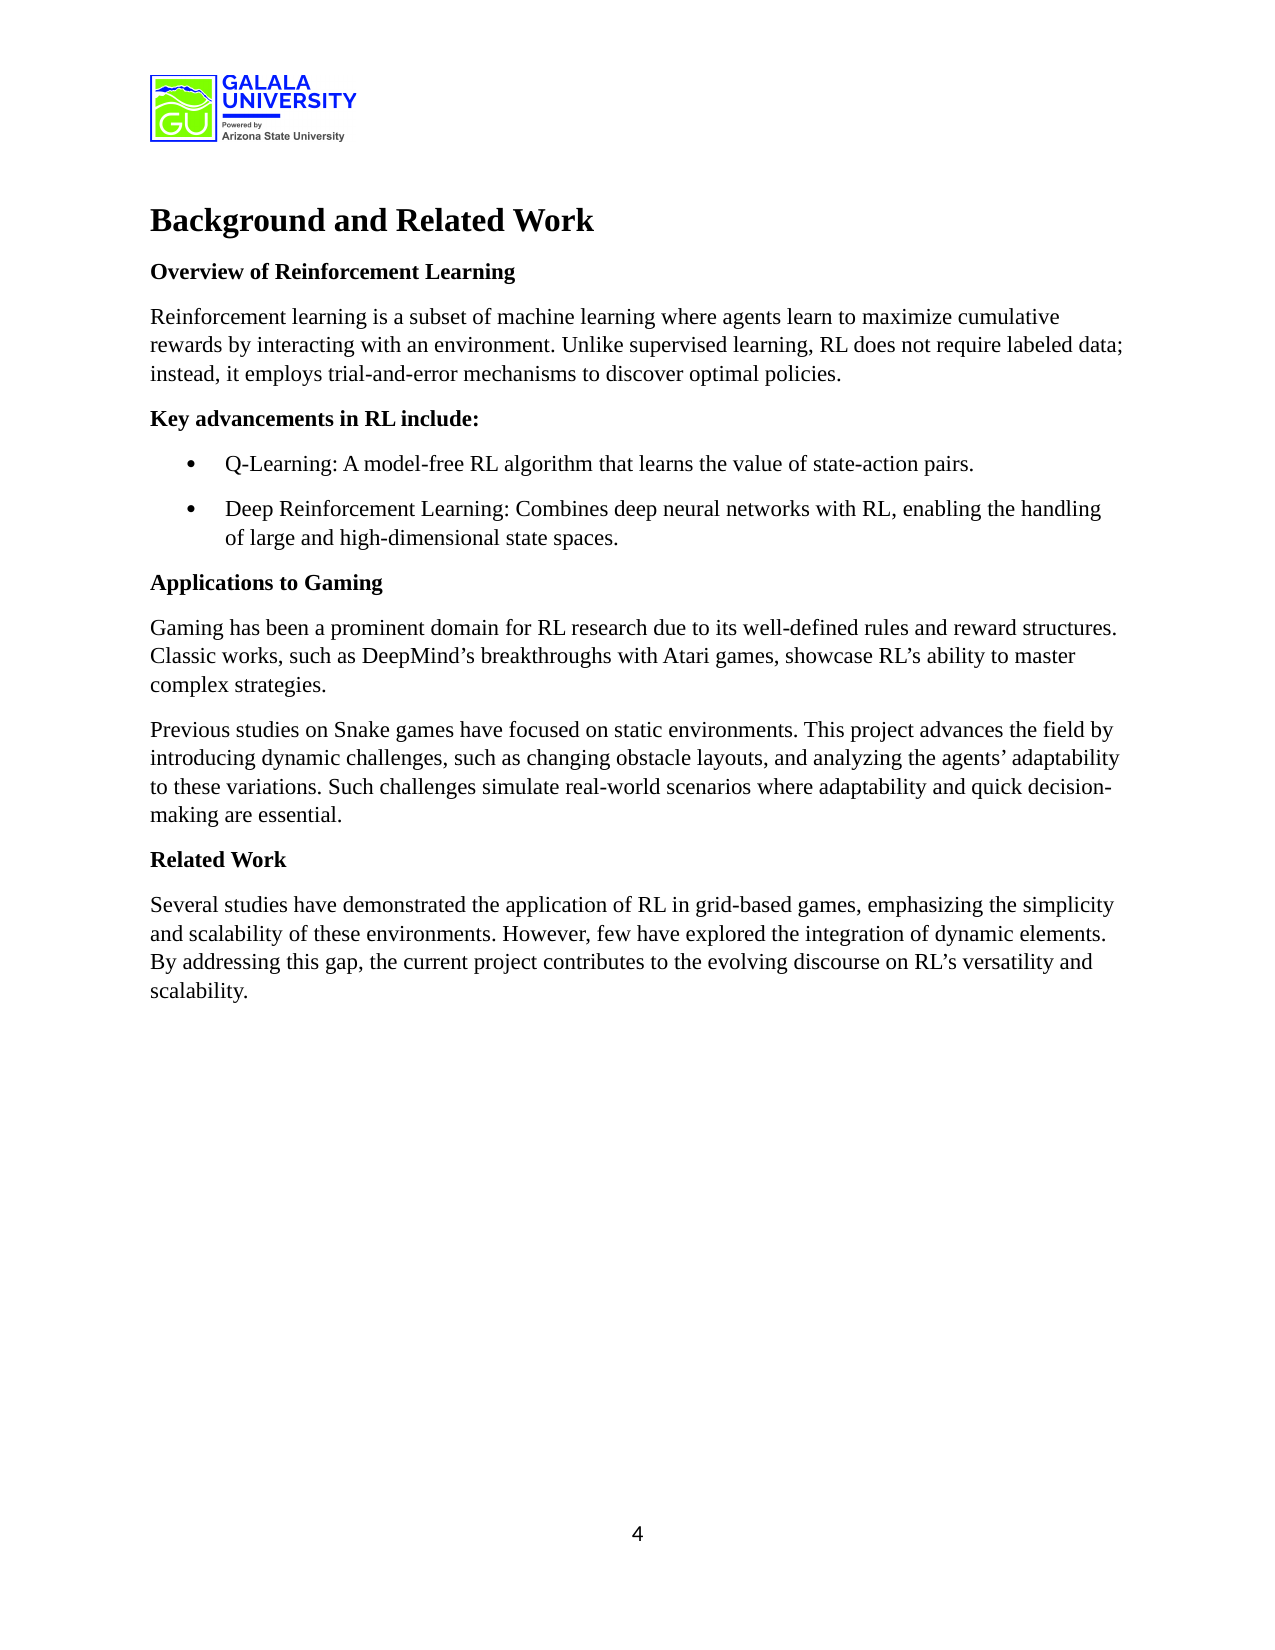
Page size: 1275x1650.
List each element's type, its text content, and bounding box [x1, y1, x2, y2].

text Reinforcement learning is a subset of machine learning where agents learn to maximize cumulative rewards by interacting with an environment. Unlike supervised learning, RL does not require labeled data; instead, it employs trial-and-error mechanisms to discover optimal policies. [150, 303, 1125, 386]
text Applications to Gaming [150, 569, 1125, 595]
text Gaming has been a prominent domain for RL research due to its well-defined rules and reward structures. Classic works, such as DeepMind’s breakthroughs with Atari games, showcase RL’s ability to master complex strategies. [150, 614, 1125, 697]
list Deep Reinforcement Learning: Combines deep neural networks with RL, enabling the handling of large and high-dimensional state spaces. [187, 495, 1125, 550]
picture [150, 75, 357, 142]
text Key advancements in RL include: [150, 405, 1125, 431]
list Q-Learning: A model-free RL algorithm that learns the value of state-action pairs. [187, 450, 1125, 477]
text Related Work [150, 846, 1125, 873]
text Overview of Reinforcement Learning [150, 258, 1125, 284]
text Previous studies on Snake games have focused on static environments. This project advances the field by introducing dynamic challenges, such as changing obstacle layouts, and analyzing the agents’ adaptability to these variations. Such challenges simulate real-world scenarios where adaptability and quick decision-making are essential. [150, 716, 1125, 828]
text Background and Related Work [150, 200, 1125, 238]
text Several studies have demonstrated the application of RL in grid-based games, emphasizing the simplicity and scalability of these environments. However, few have explored the integration of dynamic elements. By addressing this gap, the current project contributes to the evolving discourse on RL’s versatility and scalability. [150, 891, 1125, 1003]
